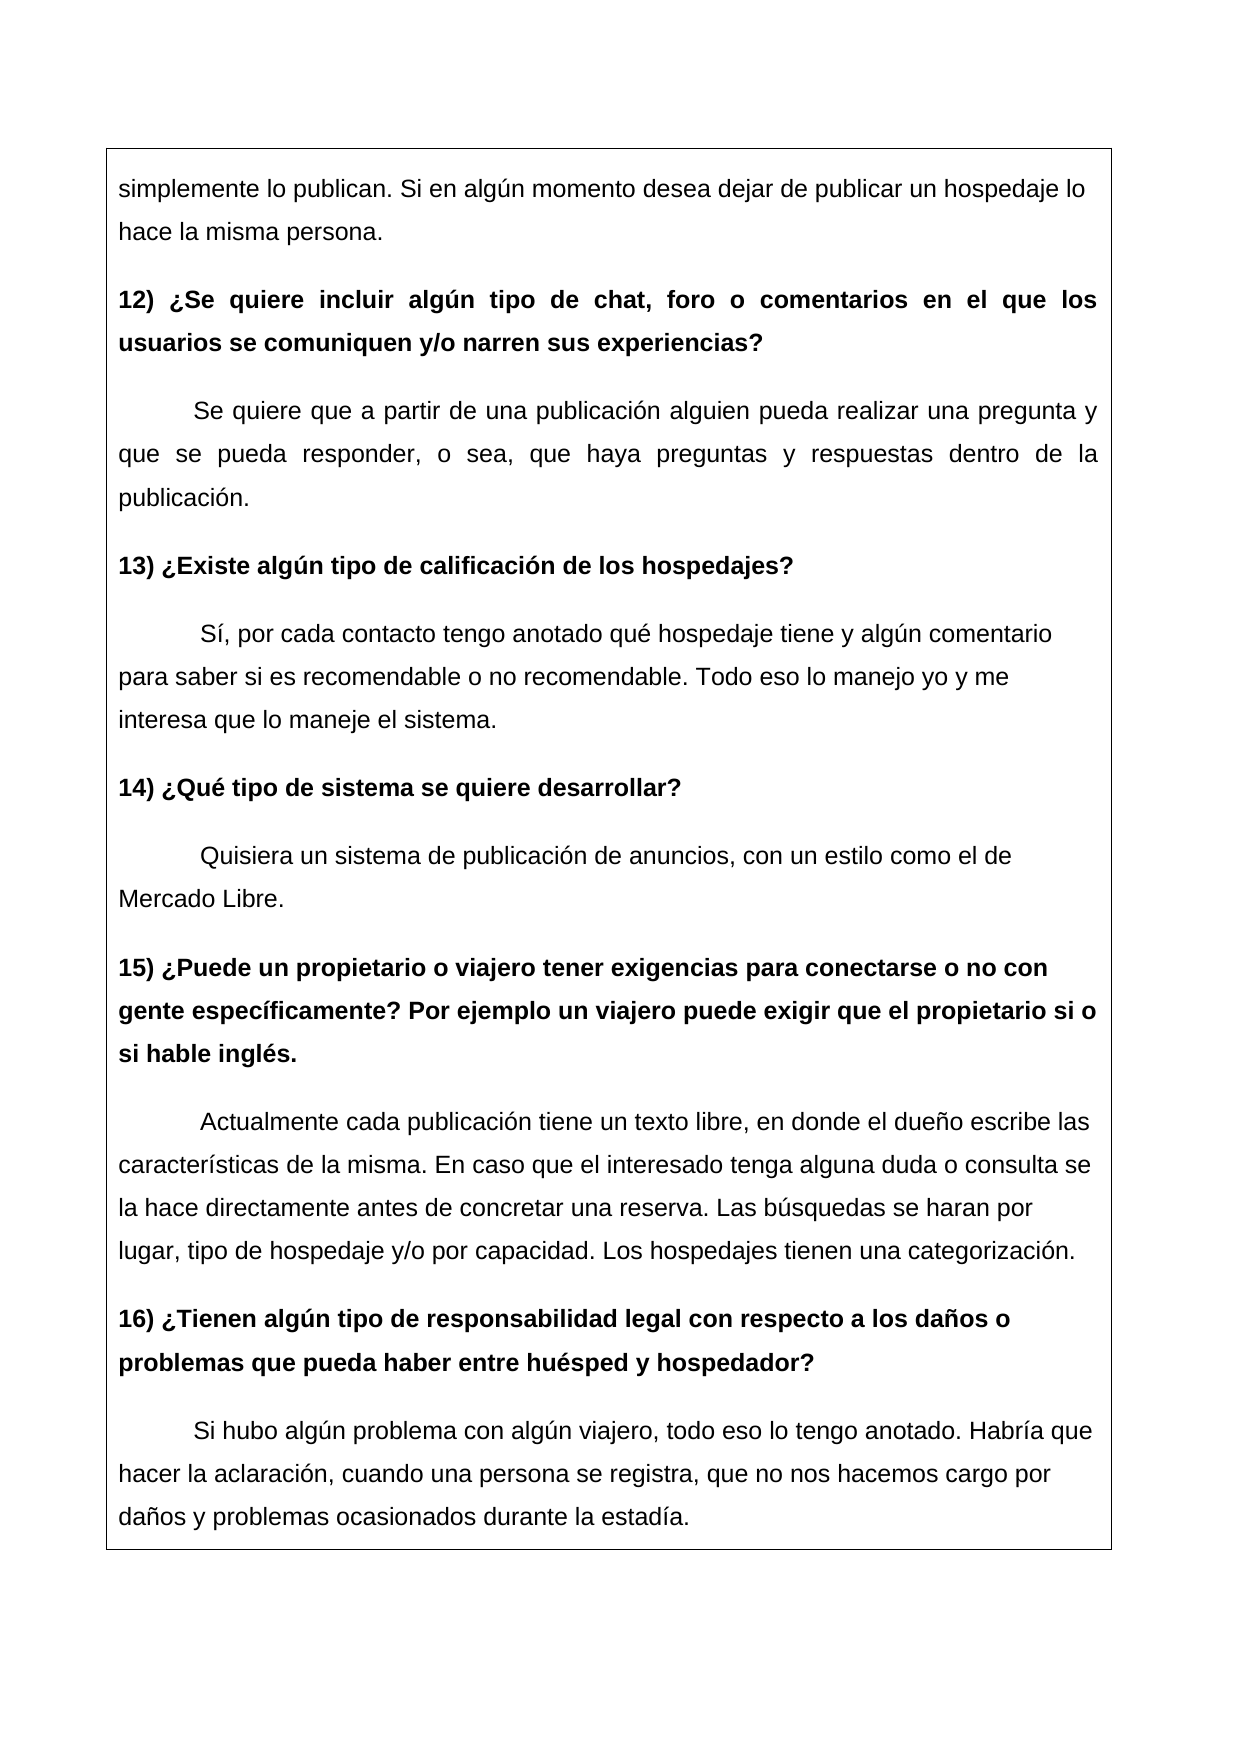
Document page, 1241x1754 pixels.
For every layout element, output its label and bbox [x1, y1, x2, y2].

table_cell [107, 149, 1111, 1549]
